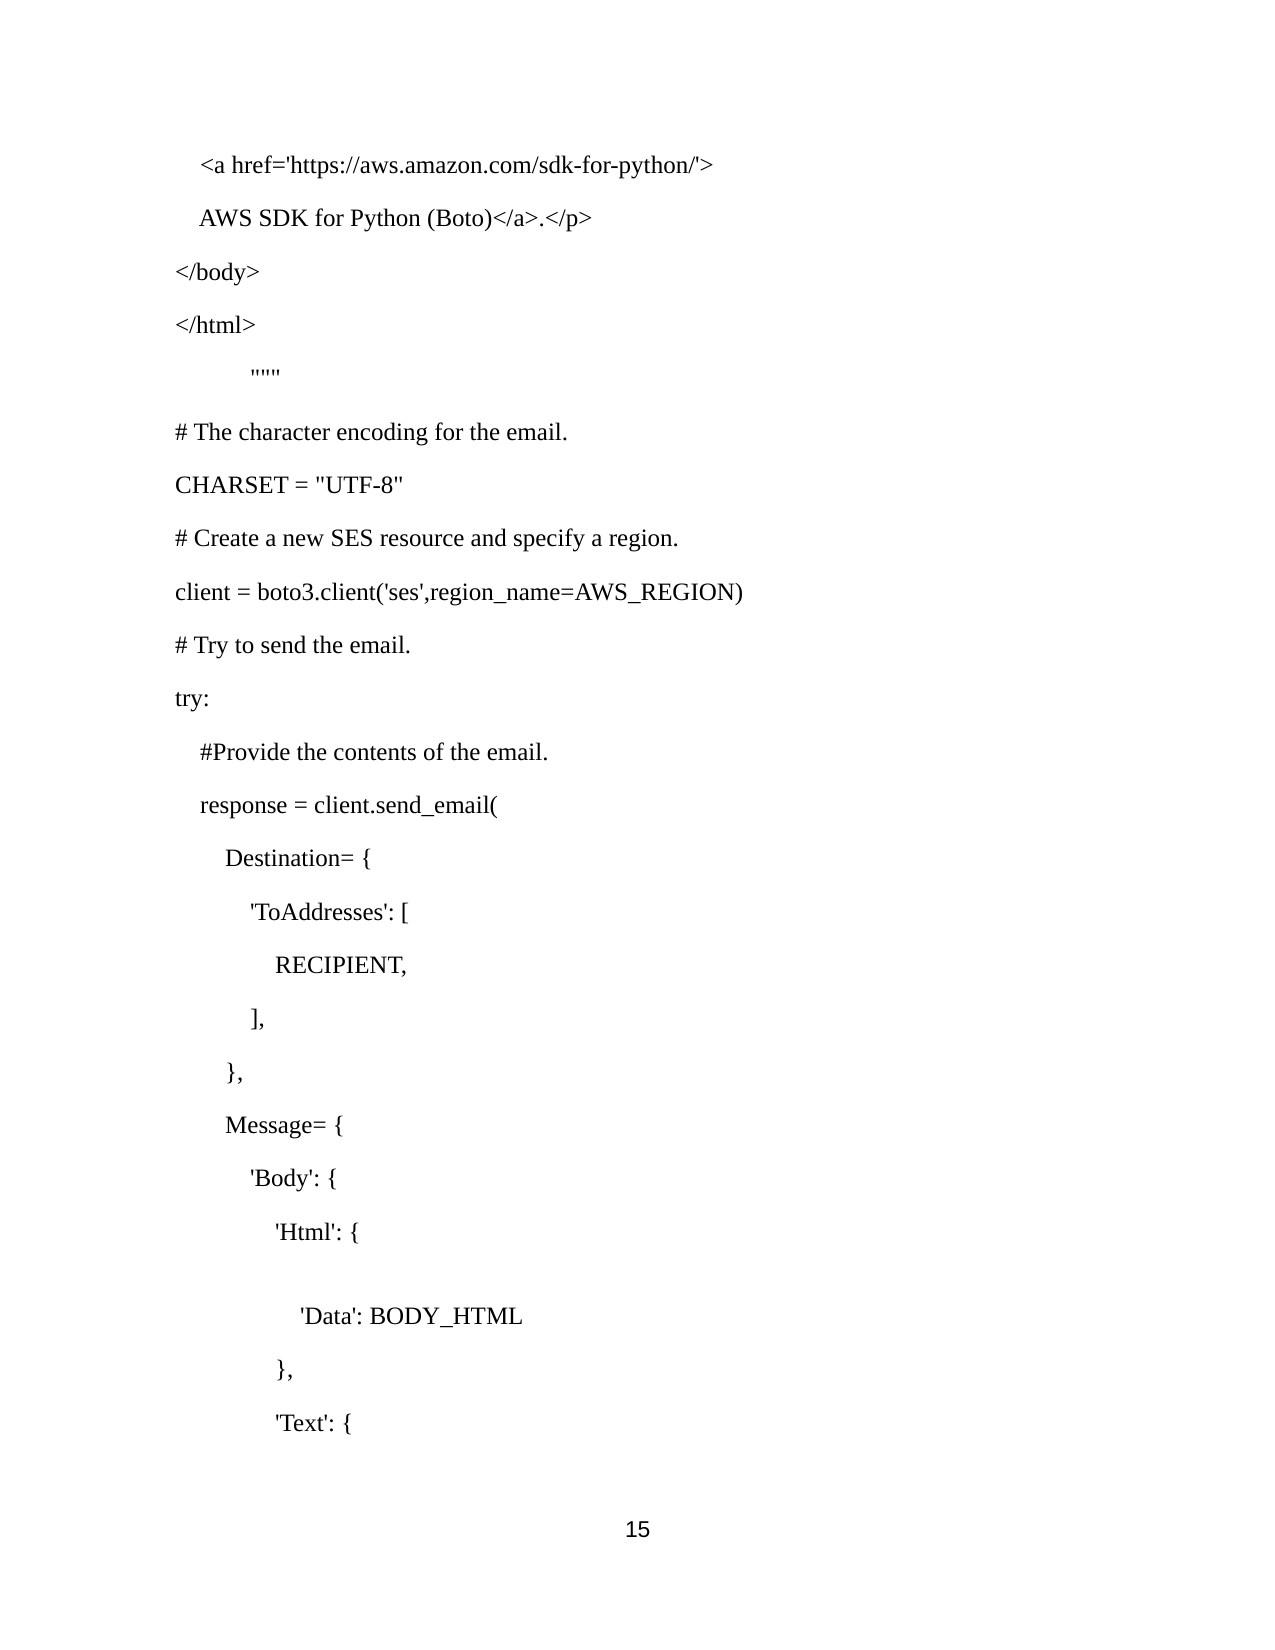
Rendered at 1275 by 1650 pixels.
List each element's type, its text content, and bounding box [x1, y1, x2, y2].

text 'Html': { [150, 1217, 1163, 1245]
text client = boto3.client('ses',region_name=AWS_REGION) [150, 577, 1163, 605]
text """ [150, 363, 1163, 392]
text response = client.send_email( [150, 790, 1163, 819]
text ], [150, 1003, 1163, 1032]
text </html> [150, 310, 1163, 339]
text }, [150, 1354, 1163, 1383]
text CHARSET = "UTF-8" [150, 470, 1163, 499]
text 'Data': BODY_HTML [150, 1301, 1163, 1330]
text Destination= { [150, 843, 1163, 872]
text # The character encoding for the email. [150, 417, 1163, 445]
text </body> [150, 257, 1163, 285]
text Message= { [150, 1110, 1163, 1139]
text # Create a new SES resource and specify a region. [150, 523, 1163, 552]
text 'ToAddresses': [ [150, 897, 1163, 925]
text # Try to send the email. [150, 630, 1163, 659]
text 'Body': { [150, 1163, 1163, 1192]
text AWS SDK for Python (Boto)</a>.</p> [150, 203, 1163, 232]
text 'Text': { [150, 1408, 1163, 1436]
text #Provide the contents of the email. [150, 737, 1163, 765]
text <a href='https://aws.amazon.com/sdk-for-python/'> [150, 150, 1163, 179]
text }, [150, 1057, 1163, 1085]
text RECIPIENT, [150, 950, 1163, 979]
text try: [150, 683, 1163, 712]
